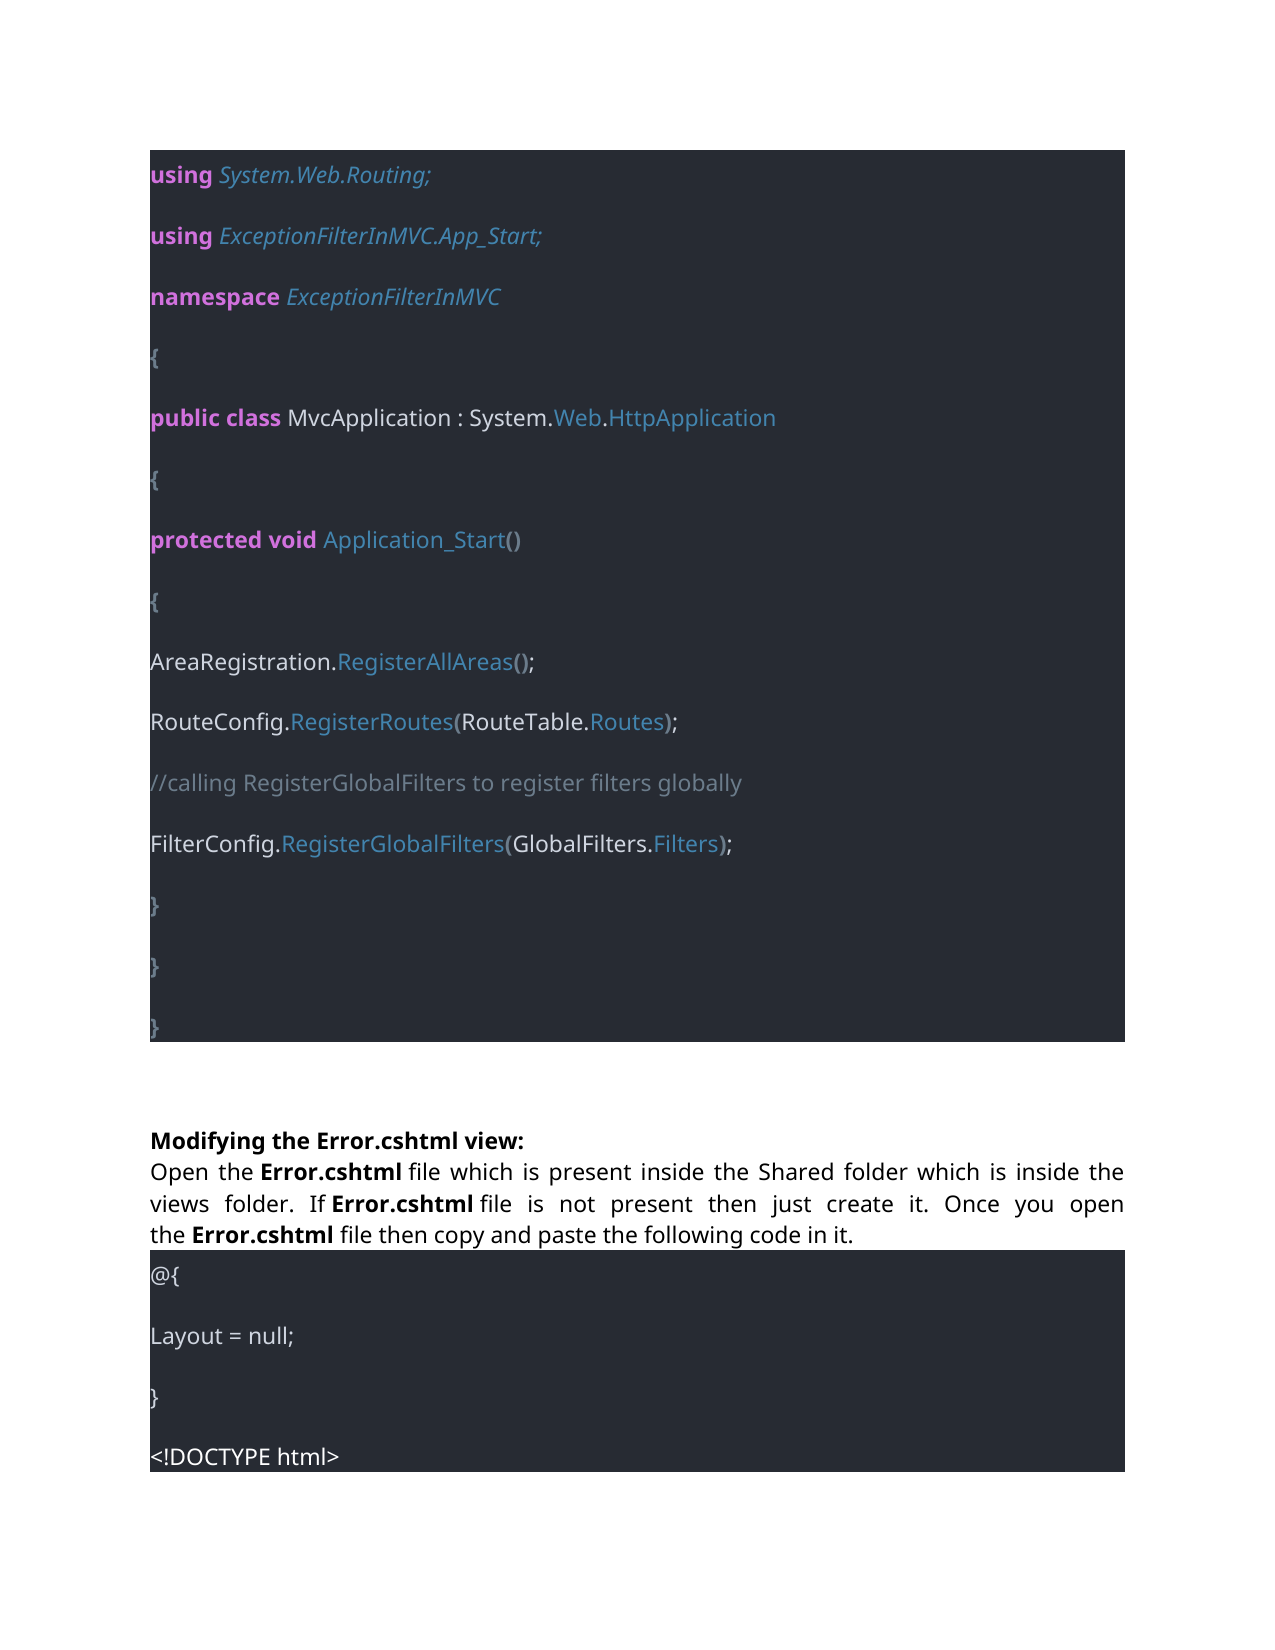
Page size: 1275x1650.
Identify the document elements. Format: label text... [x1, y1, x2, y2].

subtitle Modifying the Error.cshtml view: [150, 1125, 1125, 1156]
text namespace ExceptionFilterInMVC [150, 272, 1125, 312]
text <!DOCTYPE html> [150, 1432, 1125, 1472]
text protected void Application_Start() [150, 515, 1125, 555]
text //calling RegisterGlobalFilters to register filters globally [150, 758, 1125, 798]
text } [150, 941, 1125, 981]
text using System.Web.Routing; [150, 150, 1125, 190]
text } [150, 1372, 1125, 1412]
text { [150, 332, 1125, 372]
text } [150, 880, 1125, 920]
text AreaRegistration.RegisterAllAreas(); [150, 637, 1125, 677]
text Open the Error.cshtml file which is present inside the Shared folder which is inside the views folder. If Error.cshtml file is not present then just create it. Once you open the Error.cshtml file then copy and paste the following code in it. [150, 1156, 1125, 1250]
text Layout = null; [150, 1311, 1125, 1351]
text @{ [150, 1250, 1125, 1290]
text RouteConfig.RegisterRoutes(RouteTable.Routes); [150, 697, 1125, 737]
text public class MvcApplication : System.Web.HttpApplication [150, 393, 1125, 433]
text using ExceptionFilterInMVC.App_Start; [150, 211, 1125, 251]
text { [150, 576, 1125, 616]
text { [150, 454, 1125, 494]
text FilterConfig.RegisterGlobalFilters(GlobalFilters.Filters); [150, 819, 1125, 859]
text } [150, 1002, 1125, 1042]
